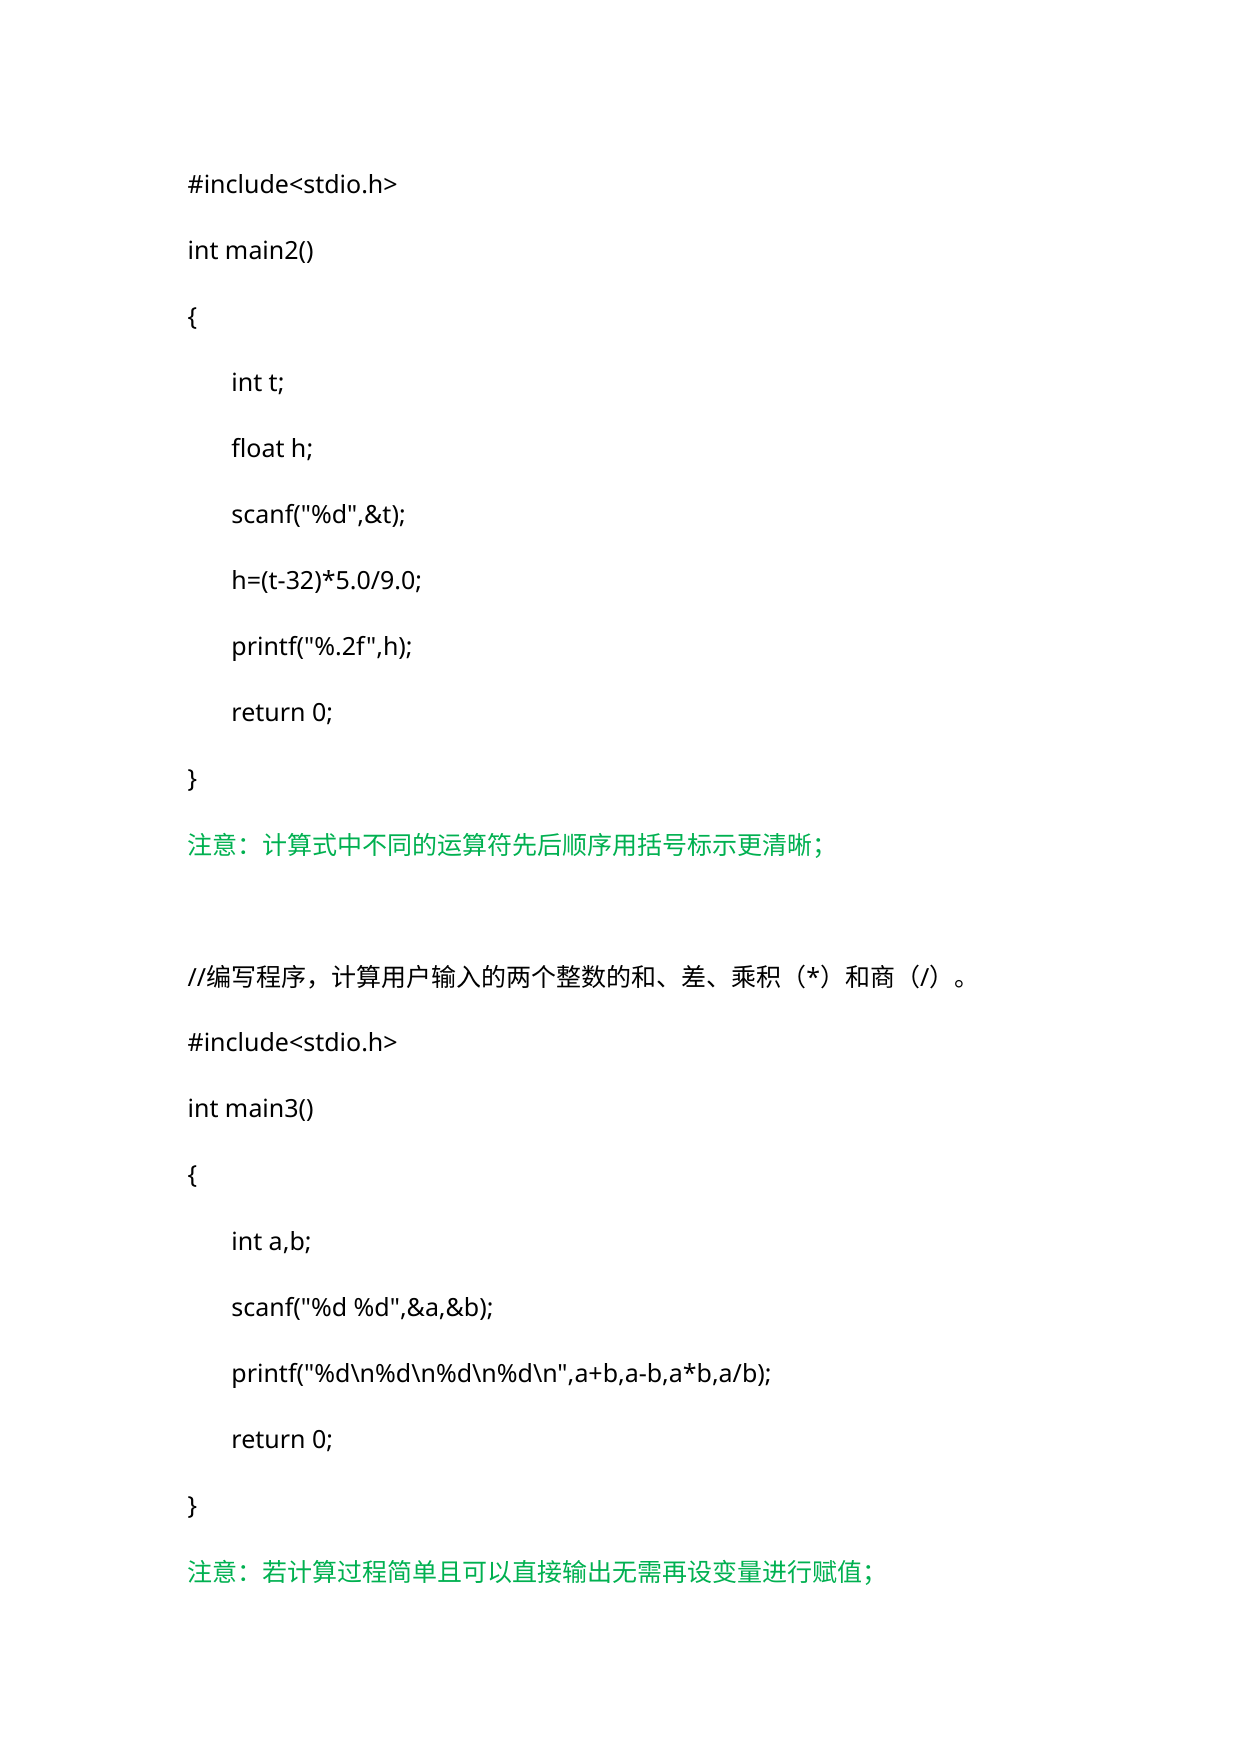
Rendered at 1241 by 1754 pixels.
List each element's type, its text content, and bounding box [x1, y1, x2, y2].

text { [187, 1141, 1053, 1207]
text int main3() [187, 1075, 1053, 1141]
text int main2() [187, 217, 1053, 283]
text printf("%.2f",h); [187, 613, 1053, 679]
text int t; [187, 349, 1053, 415]
text printf("%d\n%d\n%d\n%d\n",a+b,a-b,a*b,a/b); [187, 1339, 1053, 1405]
text } [187, 1471, 1053, 1537]
text { [187, 283, 1053, 349]
text } [187, 745, 1053, 811]
text int a,b; [187, 1207, 1053, 1273]
text scanf("%d",&t); [187, 481, 1053, 547]
text #include<stdio.h> [187, 151, 1053, 217]
text //编写程序，计算用户输入的两个整数的和、差、乘积（*）和商（/）。 [187, 943, 1053, 1009]
text return 0; [187, 679, 1053, 745]
text #include<stdio.h> [187, 1009, 1053, 1075]
text 注意：计算式中不同的运算符先后顺序用括号标示更清晰； [187, 811, 1053, 877]
text return 0; [187, 1405, 1053, 1471]
text h=(t-32)*5.0/9.0; [187, 547, 1053, 613]
text 注意：若计算过程简单且可以直接输出无需再设变量进行赋值； [187, 1537, 1053, 1603]
text scanf("%d %d",&a,&b); [187, 1273, 1053, 1339]
text float h; [187, 415, 1053, 481]
